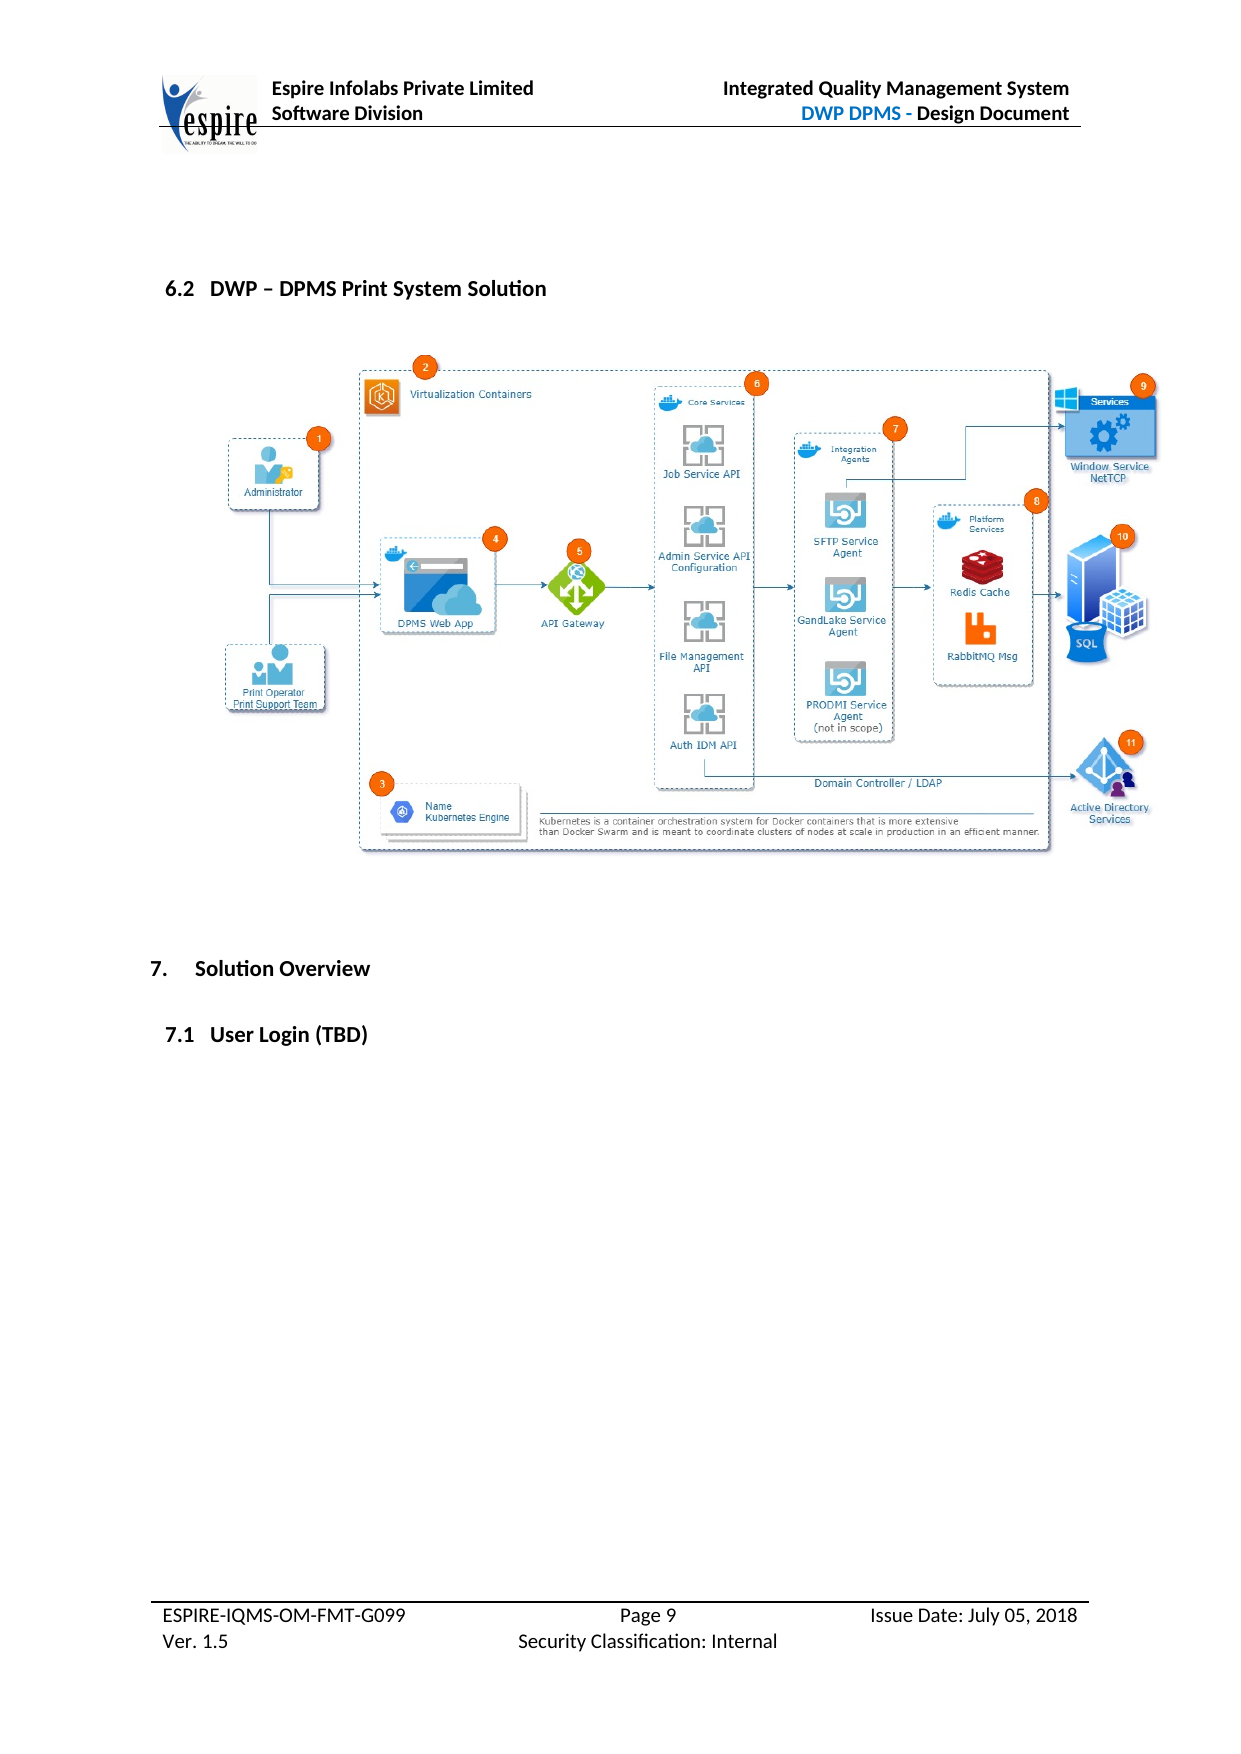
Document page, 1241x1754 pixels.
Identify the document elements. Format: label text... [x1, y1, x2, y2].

picture [161, 127, 258, 154]
subtitle DWP – DPMS Print System Solution [165, 274, 1090, 302]
picture [161, 75, 258, 126]
subtitle Solution Overview [150, 954, 1090, 982]
picture [225, 355, 1166, 861]
subtitle User Login (TBD) [165, 1020, 1090, 1048]
